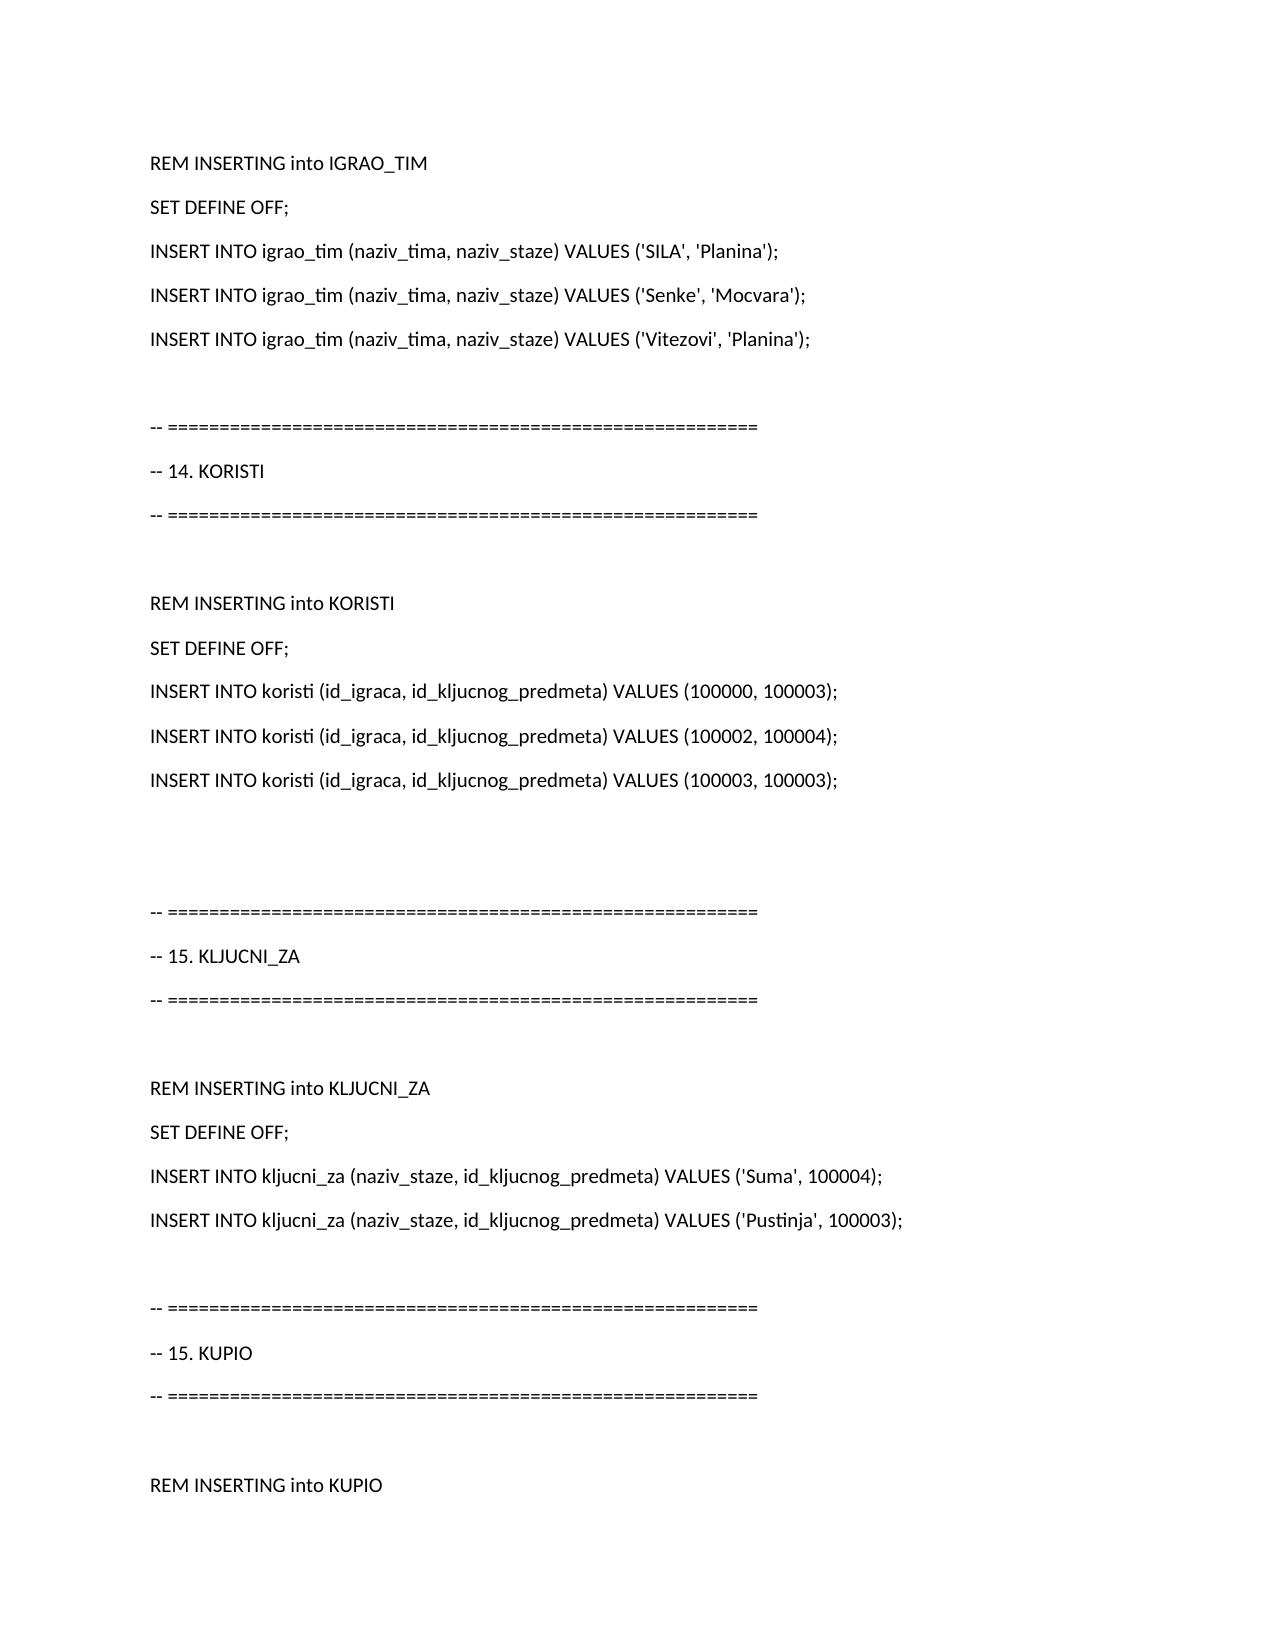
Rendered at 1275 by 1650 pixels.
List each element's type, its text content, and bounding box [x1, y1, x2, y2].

text -- ========================================================= [150, 899, 1125, 924]
text REM INSERTING into IGRAO_TIM [150, 150, 1125, 175]
text -- 15. KUPIO [150, 1340, 1125, 1365]
text INSERT INTO igrao_tim (naziv_tima, naziv_staze) VALUES ('SILA', 'Planina'); [150, 238, 1125, 263]
text INSERT INTO igrao_tim (naziv_tima, naziv_staze) VALUES ('Senke', 'Mocvara'); [150, 282, 1125, 308]
text -- 14. KORISTI [150, 458, 1125, 484]
text -- ========================================================= [150, 414, 1125, 440]
text INSERT INTO igrao_tim (naziv_tima, naziv_staze) VALUES ('Vitezovi', 'Planina'); [150, 326, 1125, 352]
text INSERT INTO koristi (id_igraca, id_kljucnog_predmeta) VALUES (100003, 100003); [150, 767, 1125, 792]
text REM INSERTING into KLJUCNI_ZA [150, 1075, 1125, 1101]
text INSERT INTO koristi (id_igraca, id_kljucnog_predmeta) VALUES (100002, 100004); [150, 723, 1125, 748]
text -- ========================================================= [150, 502, 1125, 528]
text INSERT INTO kljucni_za (naziv_staze, id_kljucnog_predmeta) VALUES ('Pustinja', 100003); [150, 1207, 1125, 1233]
text REM INSERTING into KORISTI [150, 591, 1125, 616]
text -- ========================================================= [150, 1384, 1125, 1409]
text -- 15. KLJUCNI_ZA [150, 943, 1125, 968]
text INSERT INTO kljucni_za (naziv_staze, id_kljucnog_predmeta) VALUES ('Suma', 100004); [150, 1163, 1125, 1189]
text REM INSERTING into KUPIO [150, 1472, 1125, 1497]
text SET DEFINE OFF; [150, 194, 1125, 219]
text SET DEFINE OFF; [150, 635, 1125, 660]
text -- ========================================================= [150, 987, 1125, 1013]
text -- ========================================================= [150, 1296, 1125, 1321]
text SET DEFINE OFF; [150, 1119, 1125, 1145]
text INSERT INTO koristi (id_igraca, id_kljucnog_predmeta) VALUES (100000, 100003); [150, 679, 1125, 704]
